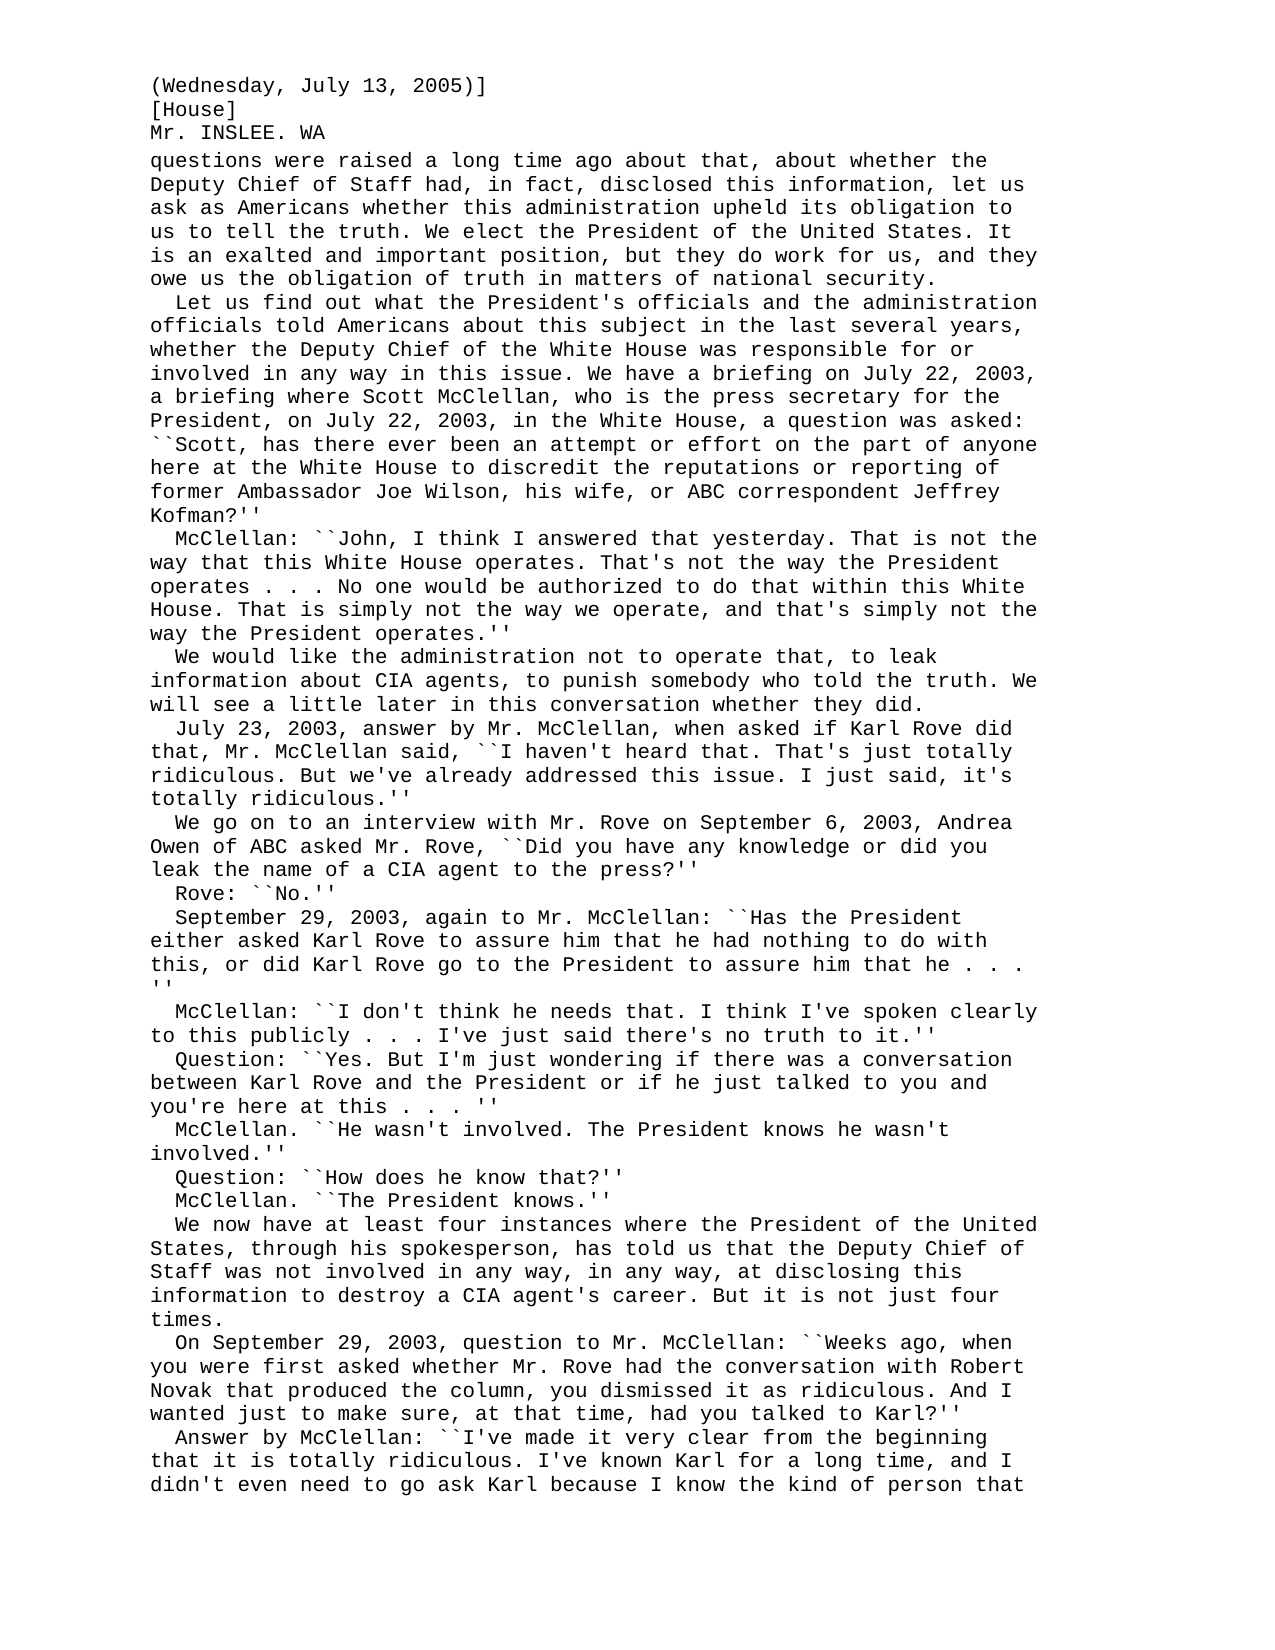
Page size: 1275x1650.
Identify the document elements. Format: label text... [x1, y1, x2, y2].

text information to destroy a CIA agent's career. But it is not just four [150, 1285, 1125, 1309]
text involved.'' [150, 1143, 1125, 1167]
text involved in any way in this issue. We have a briefing on July 22, 2003, [150, 363, 1125, 386]
text this, or did Karl Rove go to the President to assure him that he . . . [150, 954, 1125, 978]
text Let us find out what the President's officials and the administration [150, 292, 1125, 316]
text didn't even need to go ask Karl because I know the kind of person that [150, 1474, 1125, 1498]
text way the President operates.'' [150, 623, 1125, 647]
text whether the Deputy Chief of the White House was responsible for or [150, 339, 1125, 363]
text Owen of ABC asked Mr. Rove, ``Did you have any knowledge or did you [150, 836, 1125, 859]
text McClellan: ``John, I think I answered that yesterday. That is not the [150, 528, 1125, 552]
text wanted just to make sure, at that time, had you talked to Karl?'' [150, 1403, 1125, 1427]
text ``Scott, has there ever been an attempt or effort on the part of anyone [150, 434, 1125, 457]
text Rove: ``No.'' [150, 883, 1125, 907]
text you're here at this . . . '' [150, 1096, 1125, 1119]
text McClellan. ``The President knows.'' [150, 1190, 1125, 1214]
text ask as Americans whether this administration upheld its obligation to [150, 197, 1125, 221]
text operates . . . No one would be authorized to do that within this White [150, 576, 1125, 599]
text either asked Karl Rove to assure him that he had nothing to do with [150, 930, 1125, 954]
text information about CIA agents, to punish somebody who told the truth. We [150, 670, 1125, 694]
text a briefing where Scott McClellan, who is the press secretary for the [150, 386, 1125, 410]
text Novak that produced the column, you dismissed it as ridiculous. And I [150, 1379, 1125, 1403]
text is an exalted and important position, but they do work for us, and they [150, 244, 1125, 268]
text us to tell the truth. We elect the President of the United States. It [150, 221, 1125, 244]
text We now have at least four instances where the President of the United [150, 1214, 1125, 1238]
text way that this White House operates. That's not the way the President [150, 552, 1125, 576]
text to this publicly . . . I've just said there's no truth to it.'' [150, 1025, 1125, 1048]
text We would like the administration not to operate that, to leak [150, 647, 1125, 670]
text '' [150, 978, 1125, 1001]
text President, on July 22, 2003, in the White House, a question was asked: [150, 410, 1125, 434]
text September 29, 2003, again to Mr. McClellan: ``Has the President [150, 907, 1125, 930]
text here at the White House to discredit the reputations or reporting of [150, 457, 1125, 481]
text Question: ``How does he know that?'' [150, 1167, 1125, 1190]
text owe us the obligation of truth in matters of national security. [150, 268, 1125, 292]
text between Karl Rove and the President or if he just talked to you and [150, 1072, 1125, 1096]
text July 23, 2003, answer by Mr. McClellan, when asked if Karl Rove did [150, 717, 1125, 741]
text that, Mr. McClellan said, ``I haven't heard that. That's just totally [150, 741, 1125, 765]
text former Ambassador Joe Wilson, his wife, or ABC correspondent Jeffrey [150, 481, 1125, 505]
text House. That is simply not the way we operate, and that's simply not the [150, 599, 1125, 623]
text will see a little later in this conversation whether they did. [150, 694, 1125, 717]
text States, through his spokesperson, has told us that the Deputy Chief of [150, 1238, 1125, 1261]
text McClellan: ``I don't think he needs that. I think I've spoken clearly [150, 1001, 1125, 1025]
text questions were raised a long time ago about that, about whether the [150, 150, 1125, 174]
text Answer by McClellan: ``I've made it very clear from the beginning [150, 1427, 1125, 1451]
text you were first asked whether Mr. Rove had the conversation with Robert [150, 1356, 1125, 1379]
text McClellan. ``He wasn't involved. The President knows he wasn't [150, 1119, 1125, 1143]
text ridiculous. But we've already addressed this issue. I just said, it's [150, 765, 1125, 788]
text Kofman?'' [150, 505, 1125, 528]
text totally ridiculous.'' [150, 788, 1125, 812]
text Question: ``Yes. But I'm just wondering if there was a conversation [150, 1048, 1125, 1072]
text Staff was not involved in any way, in any way, at disclosing this [150, 1261, 1125, 1285]
text leak the name of a CIA agent to the press?'' [150, 859, 1125, 883]
text On September 29, 2003, question to Mr. McClellan: ``Weeks ago, when [150, 1332, 1125, 1356]
text that it is totally ridiculous. I've known Karl for a long time, and I [150, 1451, 1125, 1474]
text We go on to an interview with Mr. Rove on September 6, 2003, Andrea [150, 812, 1125, 836]
text officials told Americans about this subject in the last several years, [150, 316, 1125, 339]
text times. [150, 1309, 1125, 1332]
text Deputy Chief of Staff had, in fact, disclosed this information, let us [150, 174, 1125, 197]
